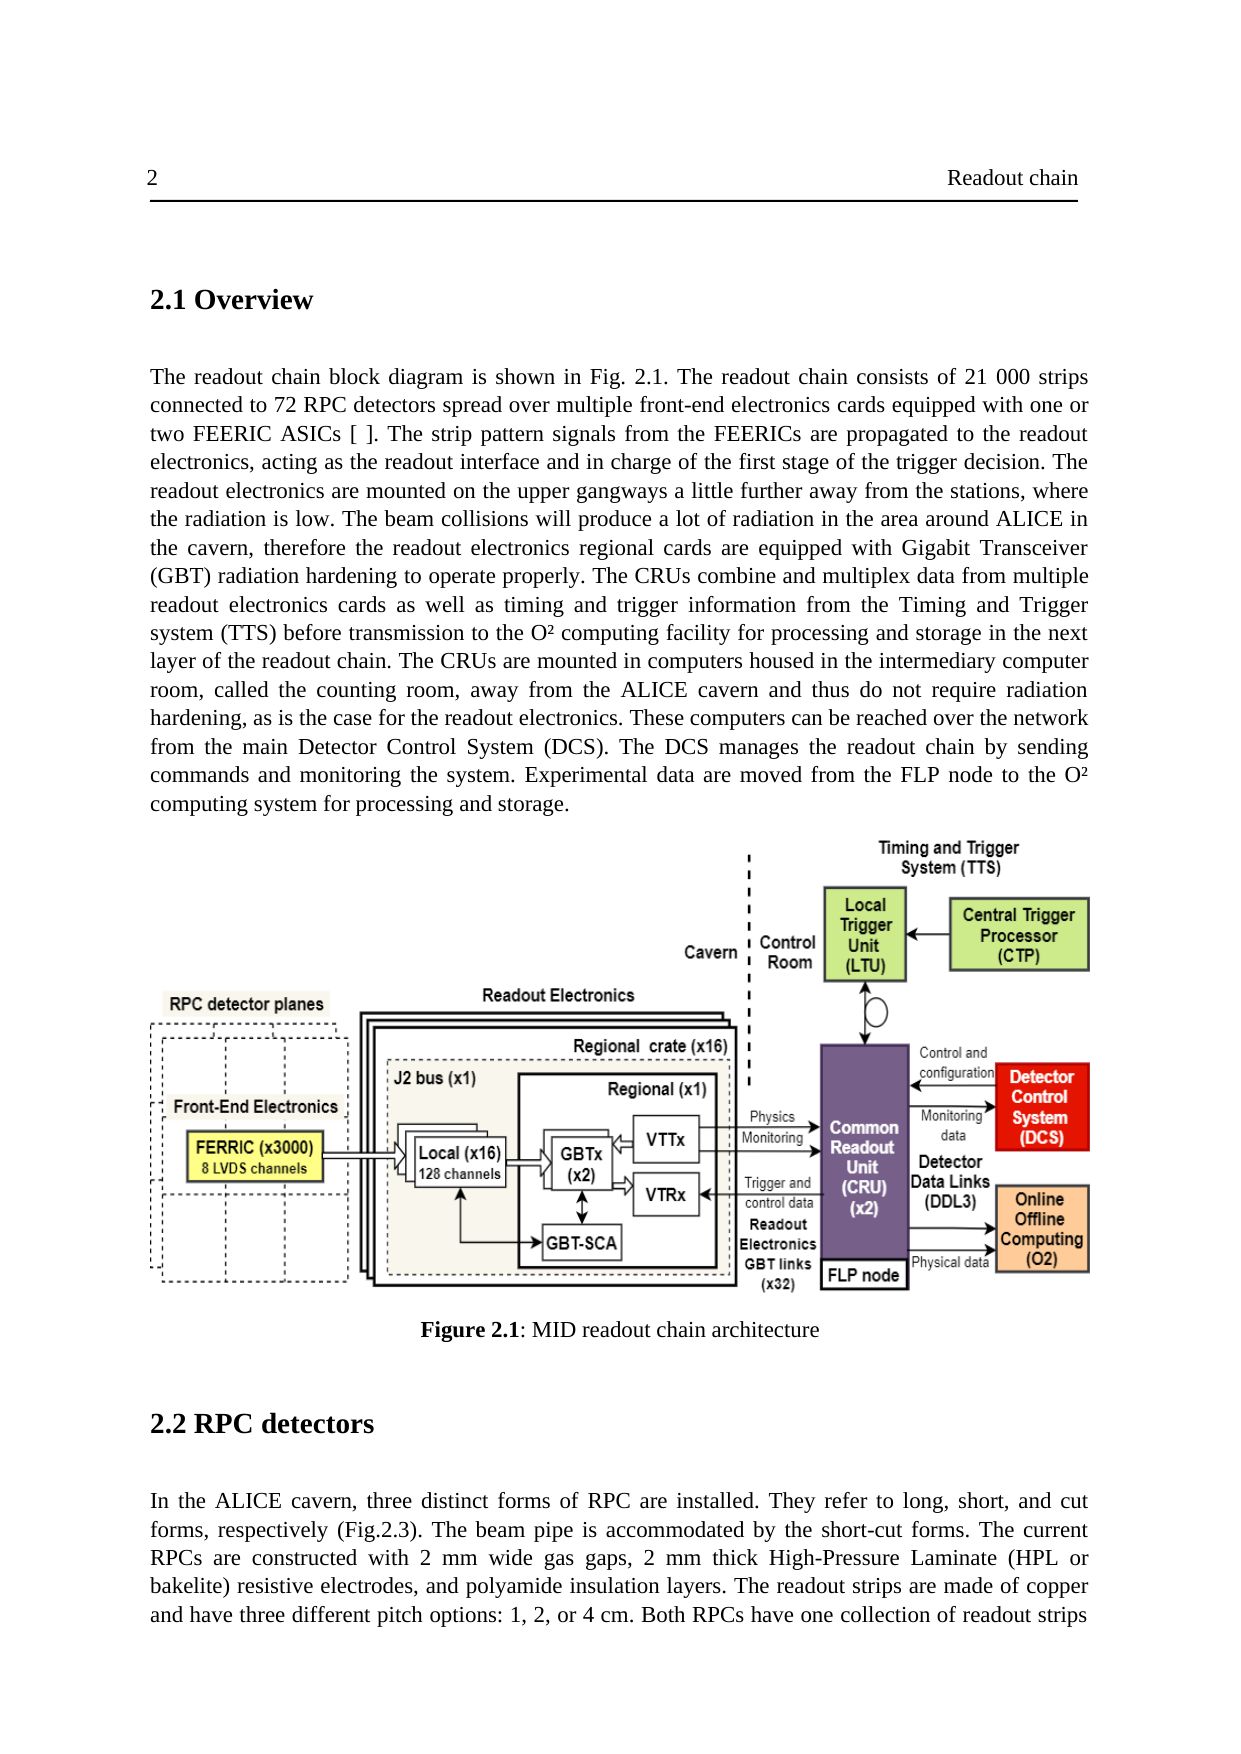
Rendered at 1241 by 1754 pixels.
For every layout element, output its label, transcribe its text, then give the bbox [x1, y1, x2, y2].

table_header 2 [136, 164, 619, 191]
picture [150, 834, 1090, 1297]
subtitle 2.2 RPC detectors [150, 1406, 1090, 1439]
table_header Readout chain [621, 164, 1089, 191]
text Figure 2.1: MID readout chain architecture [150, 1316, 1090, 1342]
text The readout chain block diagram is shown in Fig. 2.1. The readout chain consists of 21 000 strips connected to 72 RPC detectors spread over multiple front-end electronics cards equipped with one or two FEERIC ASICs [ ]. The strip pattern signals from the FEERICs are propagated to the readout electronics, acting as the readout interface and in charge of the first stage of the trigger decision. The readout electronics are mounted on the upper gangways a little further away from the stations, where the radiation is low. The beam collisions will produce a lot of radiation in the area around ALICE in the cavern, therefore the readout electronics regional cards are equipped with Gigabit Transceiver (GBT) radiation hardening to operate properly. The CRUs combine and multiplex data from multiple readout electronics cards as well as timing and trigger information from the Timing and Trigger system (TTS) before transmission to the O² computing facility for processing and storage in the next layer of the readout chain. The CRUs are mounted in computers housed in the intermediary computer room, called the counting room, away from the ALICE cavern and thus do not require radiation hardening, as is the case for the readout electronics. These computers can be reached over the network from the main Detector Control System (DCS). The DCS manages the readout chain by sending commands and monitoring the system. Experimental data are moved from the FLP node to the O² computing system for processing and storage. [150, 363, 1090, 816]
subtitle 2.1 Overview [150, 282, 1090, 315]
